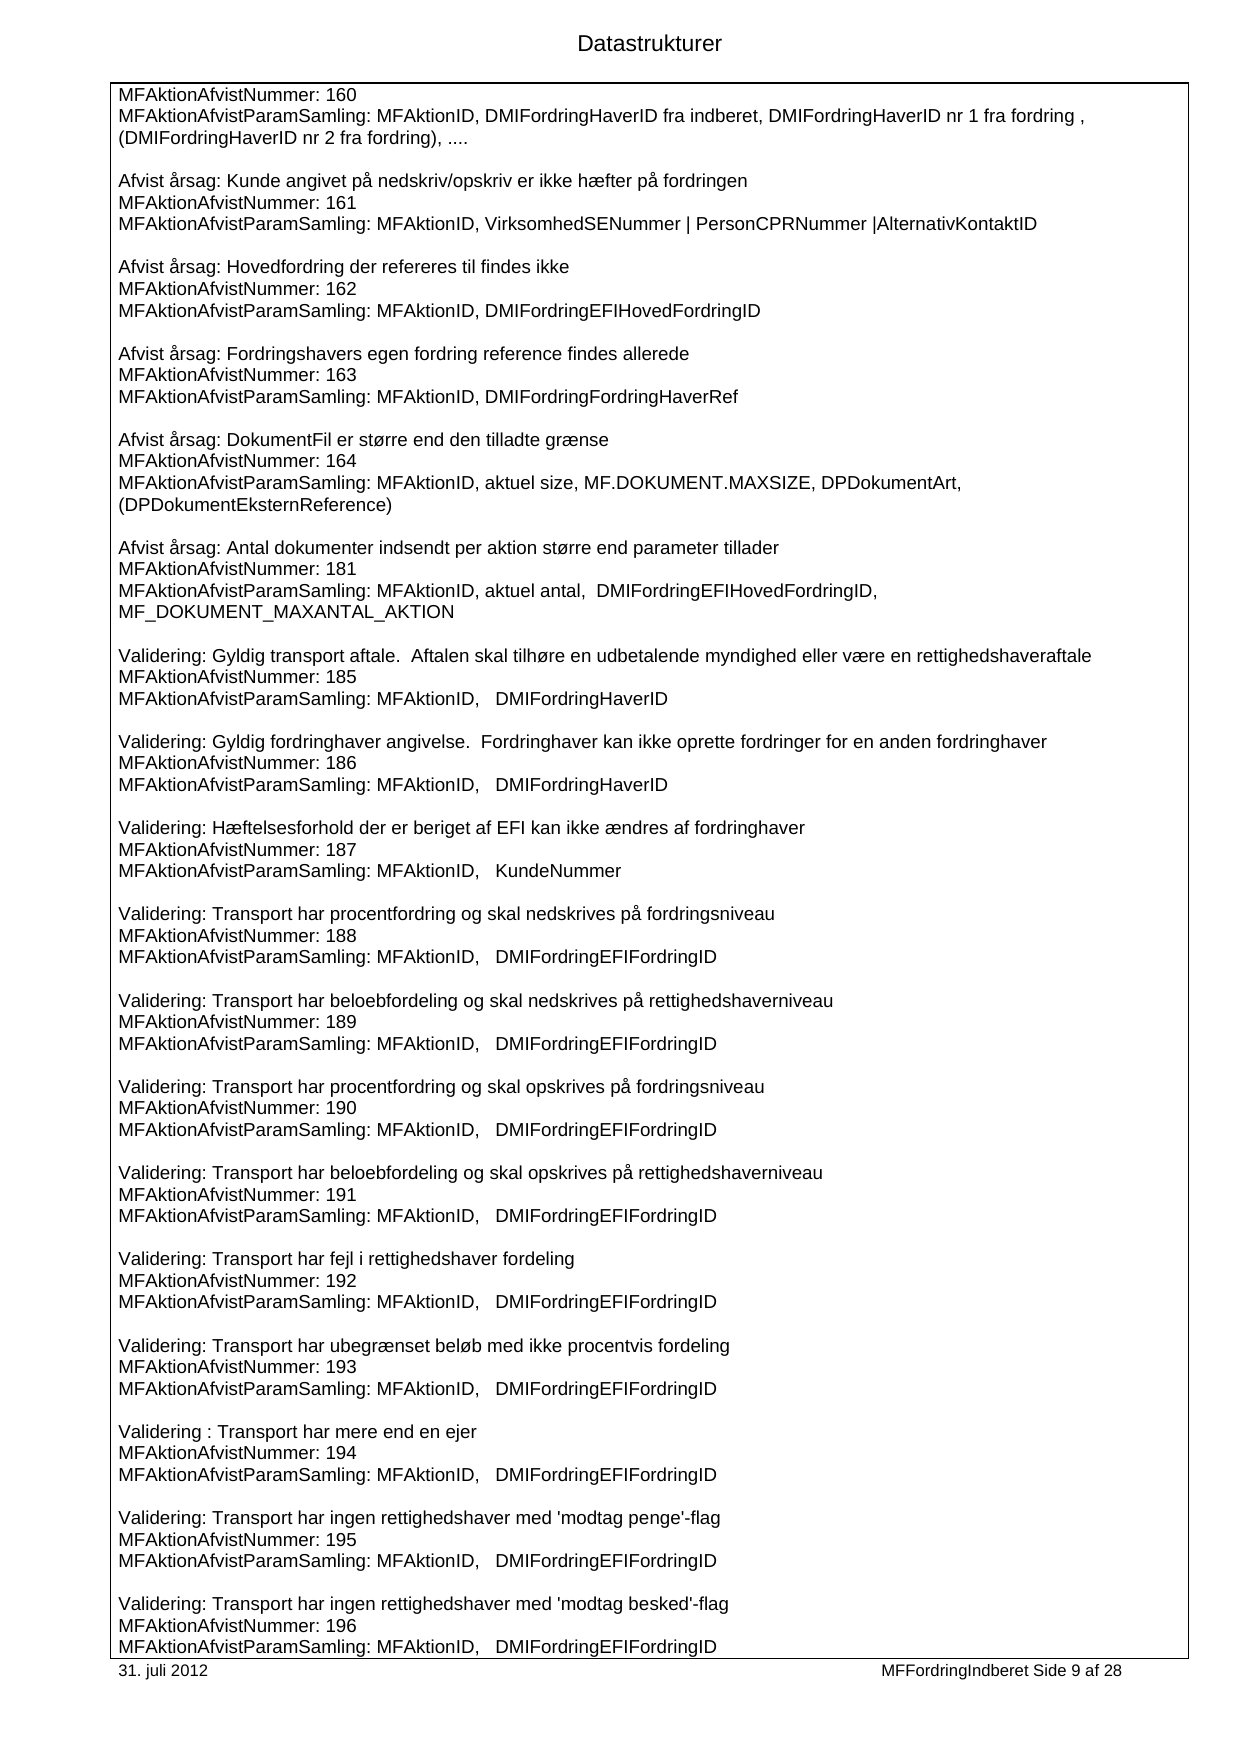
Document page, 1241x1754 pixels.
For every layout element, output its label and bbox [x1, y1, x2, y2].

table_cell [111, 84, 1188, 1658]
